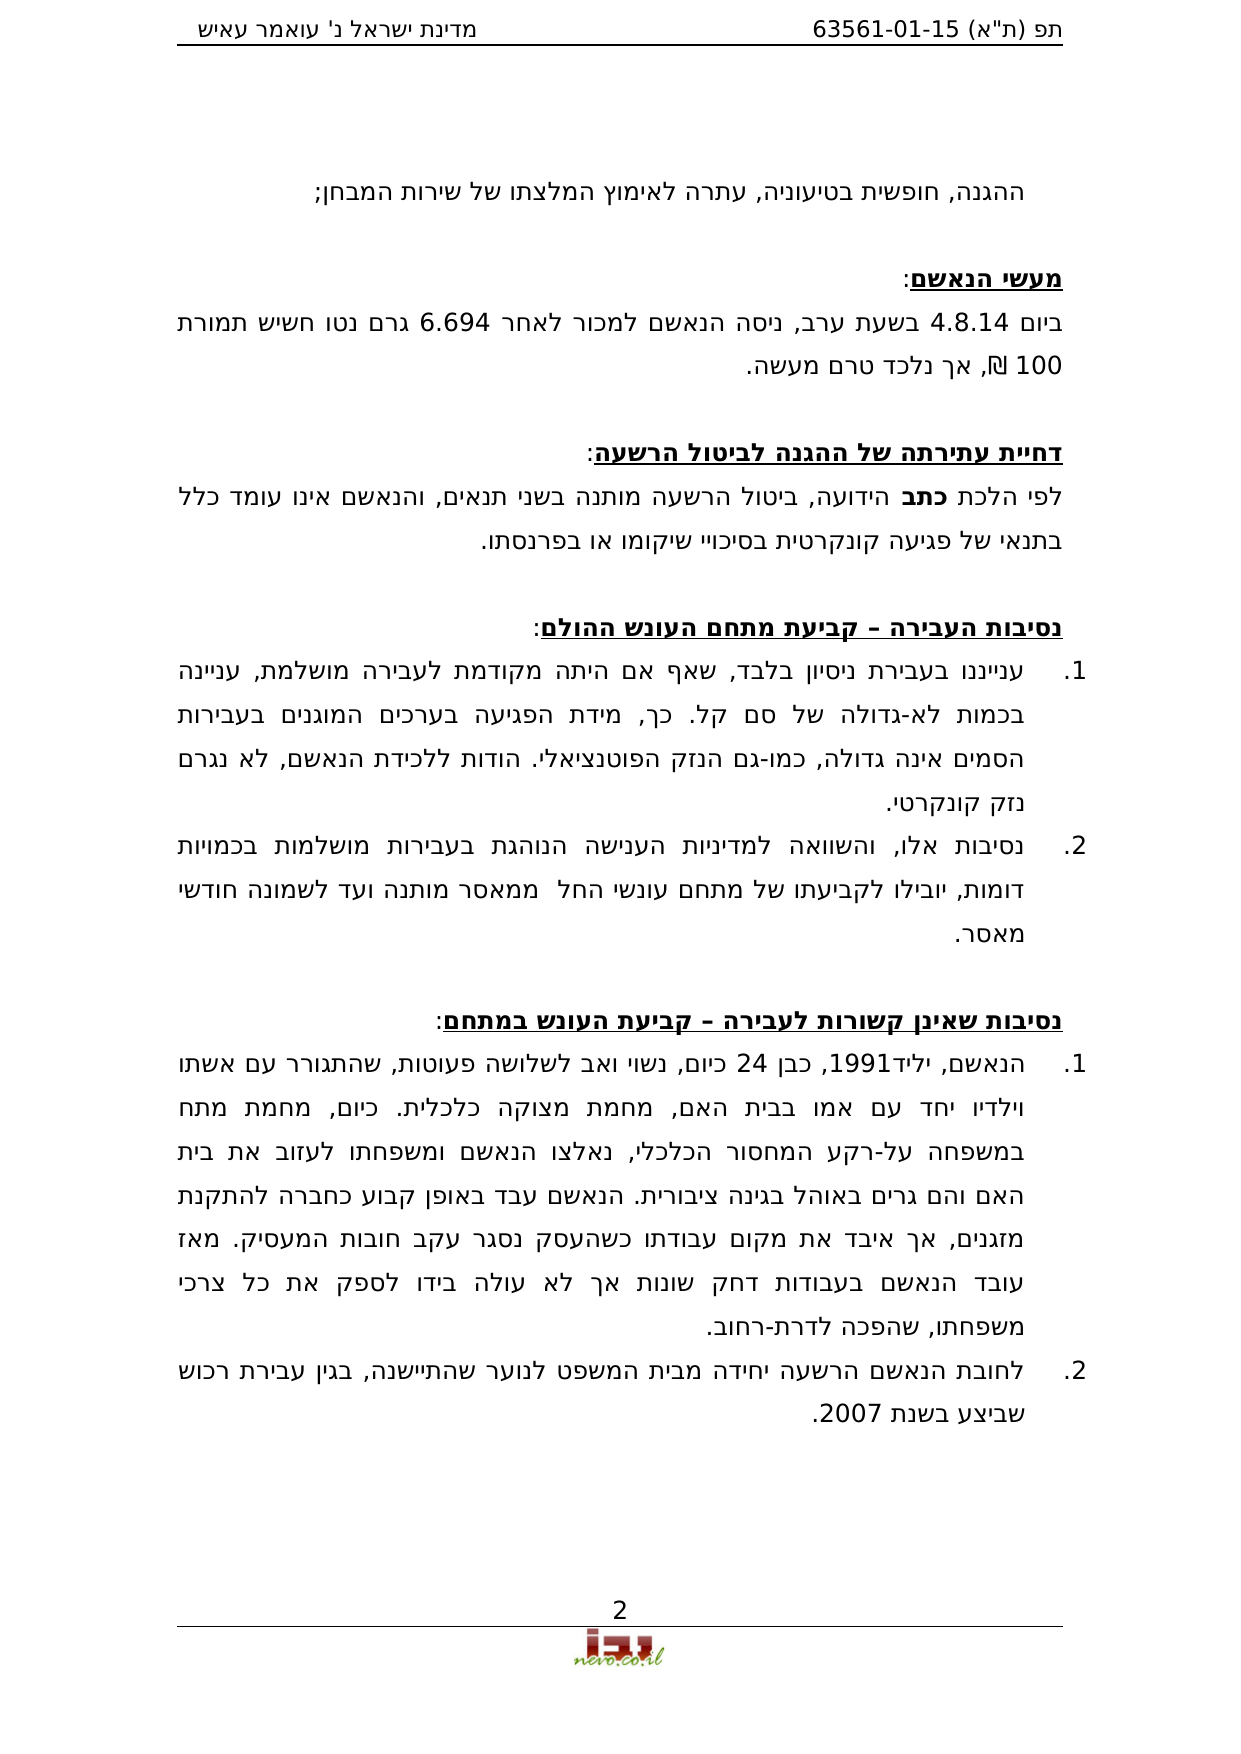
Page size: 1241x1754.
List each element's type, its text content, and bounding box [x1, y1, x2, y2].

text דחיית עתירתה של ההגנה לביטול הרשעה: [177, 438, 1063, 468]
list לחובת הנאשם הרשעה יחידה מבית המשפט לנוער שהתיישנה, בגין עבירת רכוש שביצע בשנת 2007. [177, 1356, 1063, 1429]
text ביום 4.8.14 בשעת ערב, ניסה הנאשם למכור לאחר 6.694 גרם נטו חשיש תמורת 100 ₪, אך נלכד טרם מעשה. [177, 308, 1063, 381]
text מעשי הנאשם: [177, 264, 1063, 293]
text נסיבות העבירה – קביעת מתחם העונש ההולם: [177, 613, 1063, 642]
text ההגנה, חופשית בטיעוניה, עתרה לאימוץ המלצתו של שירות המבחן; [177, 177, 1026, 206]
list נסיבות אלו, והשוואה למדיניות הענישה הנוהגת בעבירות מושלמות בכמויות דומות, יובילו לקביעתו של מתחם עונשי החל ממאסר מותנה ועד לשמונה חודשי מאסר. [177, 832, 1063, 948]
text לפי הלכת כתב הידועה, ביטול הרשעה מותנה בשני תנאים, והנאשם אינו עומד כלל בתנאי של פגיעה קונקרטית בסיכויי שיקומו או בפרנסתו. [177, 482, 1063, 555]
list הנאשם, יליד1991, כבן 24 כיום, נשוי ואב לשלושה פעוטות, שהתגורר עם אשתו וילדיו יחד עם אמו בבית האם, מחמת מצוקה כלכלית. כיום, מחמת מתח במשפחה על-רקע המחסור הכלכלי, נאלצו הנאשם ומשפחתו לעזוב את בית האם והם גרים באוהל בגינה ציבורית. הנאשם עבד באופן קבוע כחברה להתקנת מזגנים, אך איבד את מקום עבודתו כשהעסק נסגר עקב חובות המעסיק. מאז עובד הנאשם בעבודות דחק שונות אך לא עולה בידו לספק את כל צרכי משפחתו, שהפכה לדרת-רחוב. [177, 1050, 1063, 1341]
list ענייננו בעבירת ניסיון בלבד, שאף אם היתה מקודמת לעבירה מושלמת, עניינה בכמות לא-גדולה של סם קל. כך, מידת הפגיעה בערכים המוגנים בעבירות הסמים אינה גדולה, כמו-גם הנזק הפוטנציאלי. הודות ללכידת הנאשם, לא נגרם נזק קונקרטי. [177, 657, 1063, 817]
picture [574, 1628, 666, 1667]
text נסיבות שאינן קשורות לעבירה – קביעת העונש במתחם: [177, 1006, 1063, 1035]
